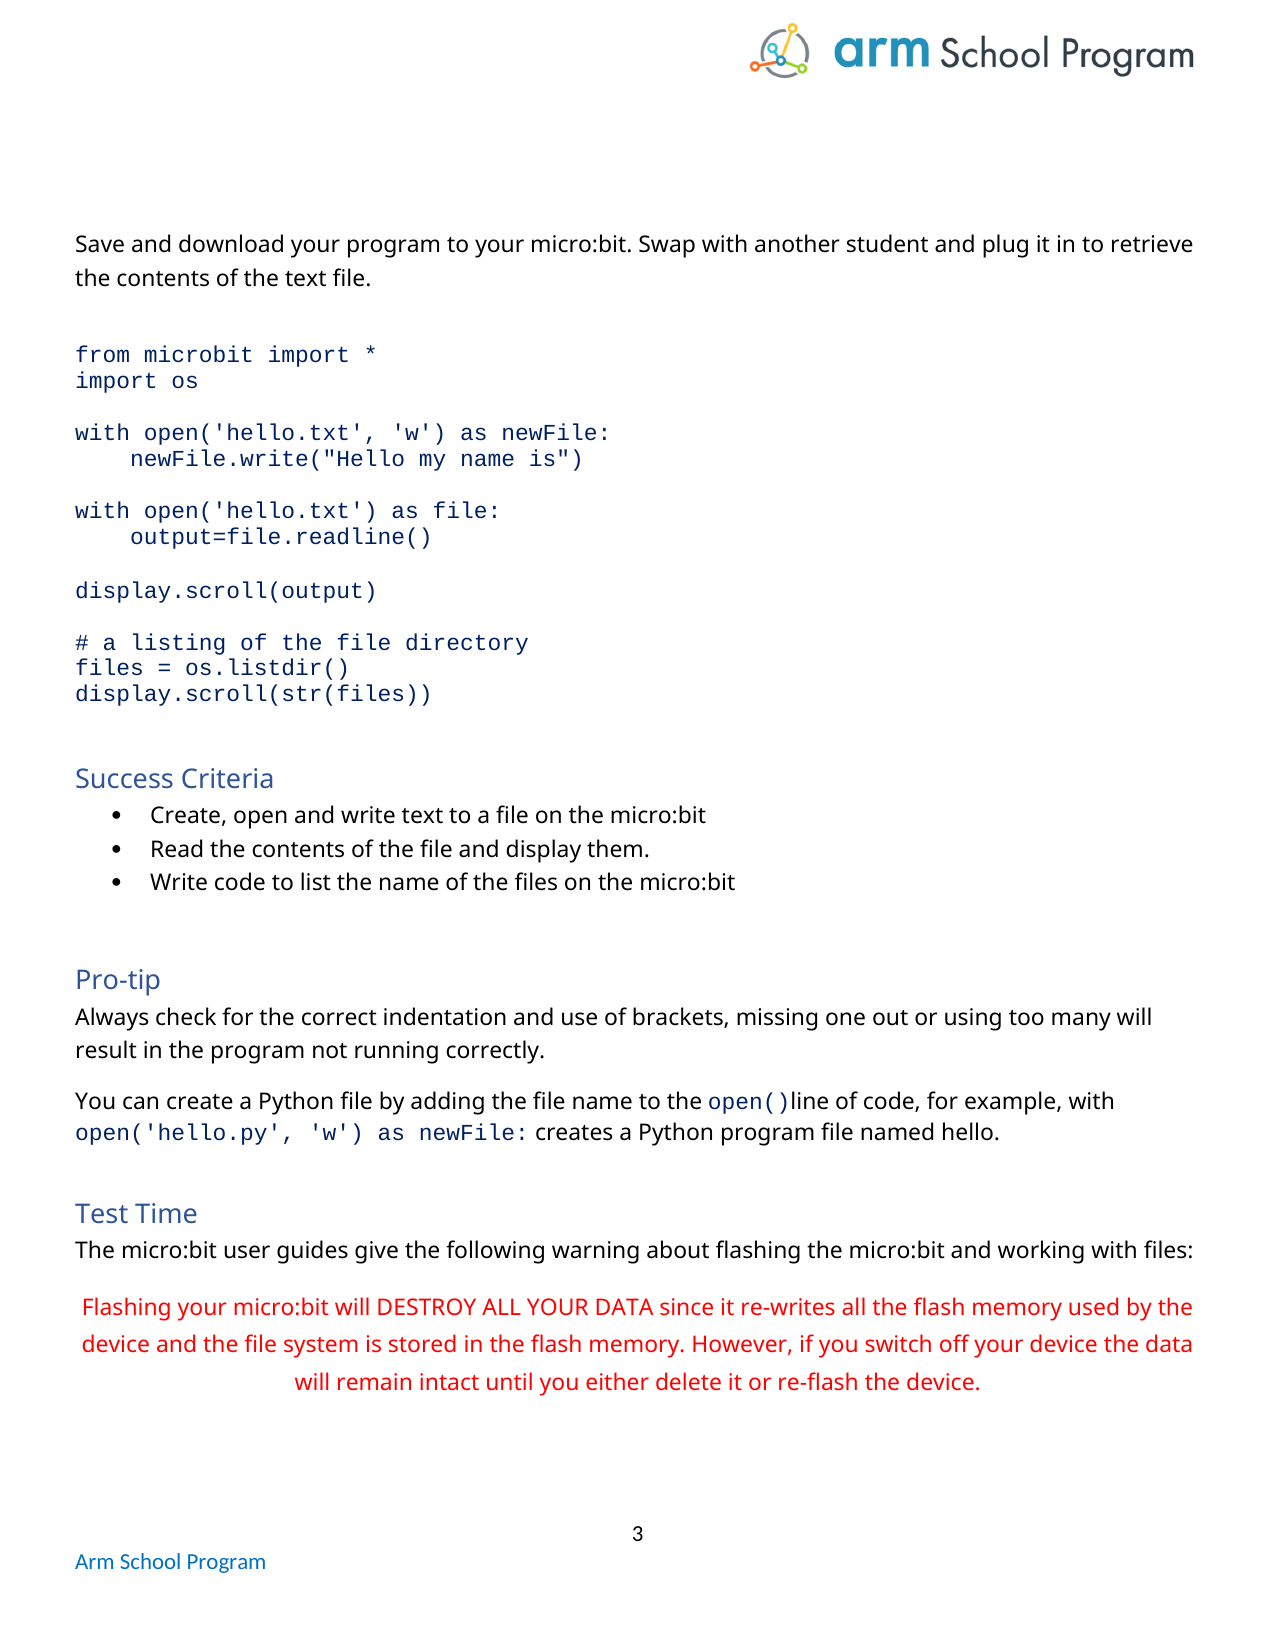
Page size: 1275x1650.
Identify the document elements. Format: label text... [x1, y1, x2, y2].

text Always check for the correct indentation and use of brackets, missing one out or using too many will result in the program not running correctly. [75, 1001, 1200, 1066]
text files = os.listdir() [75, 657, 1200, 683]
text Save and download your program to your micro:bit. Swap with another student and plug it in to retrieve the contents of the text file. [75, 228, 1200, 293]
list Create, open and write text to a file on the micro:bit [112, 799, 1200, 830]
list Write code to list the name of the files on the micro:bit [112, 866, 1200, 898]
text Flashing your micro:bit will DESTROY ALL YOUR DATA since it re-writes all the flash memory used by the device and the file system is stored in the flash memory. However, if you switch off your device the data will remain intact until you either delete it or re-flash the device. [75, 1284, 1200, 1397]
text from microbit import * [75, 343, 1200, 369]
text display.scroll(str(files)) [75, 683, 1200, 709]
text newFile.write("Hello my name is") [75, 447, 1200, 473]
text import os [75, 369, 1200, 395]
subtitle Success Criteria [75, 759, 1200, 796]
text output=file.readline() [75, 525, 1200, 551]
text You can create a Python file by adding the file name to the open()line of code, for example, with open('hello.py', 'w') as newFile: creates a Python program file named hello. [75, 1085, 1200, 1147]
text display.scroll(output) [75, 579, 1200, 605]
list Read the contents of the file and display them. [112, 833, 1200, 864]
text with open('hello.txt', 'w') as newFile: [75, 421, 1200, 447]
subtitle Pro-tip [75, 961, 1200, 998]
text # a listing of the file directory [75, 631, 1200, 657]
picture [743, 18, 1197, 82]
text with open('hello.txt') as file: [75, 499, 1200, 525]
subtitle Test Time [75, 1194, 1200, 1231]
text The micro:bit user guides give the following warning about flashing the micro:bit and working with files: [75, 1234, 1200, 1265]
